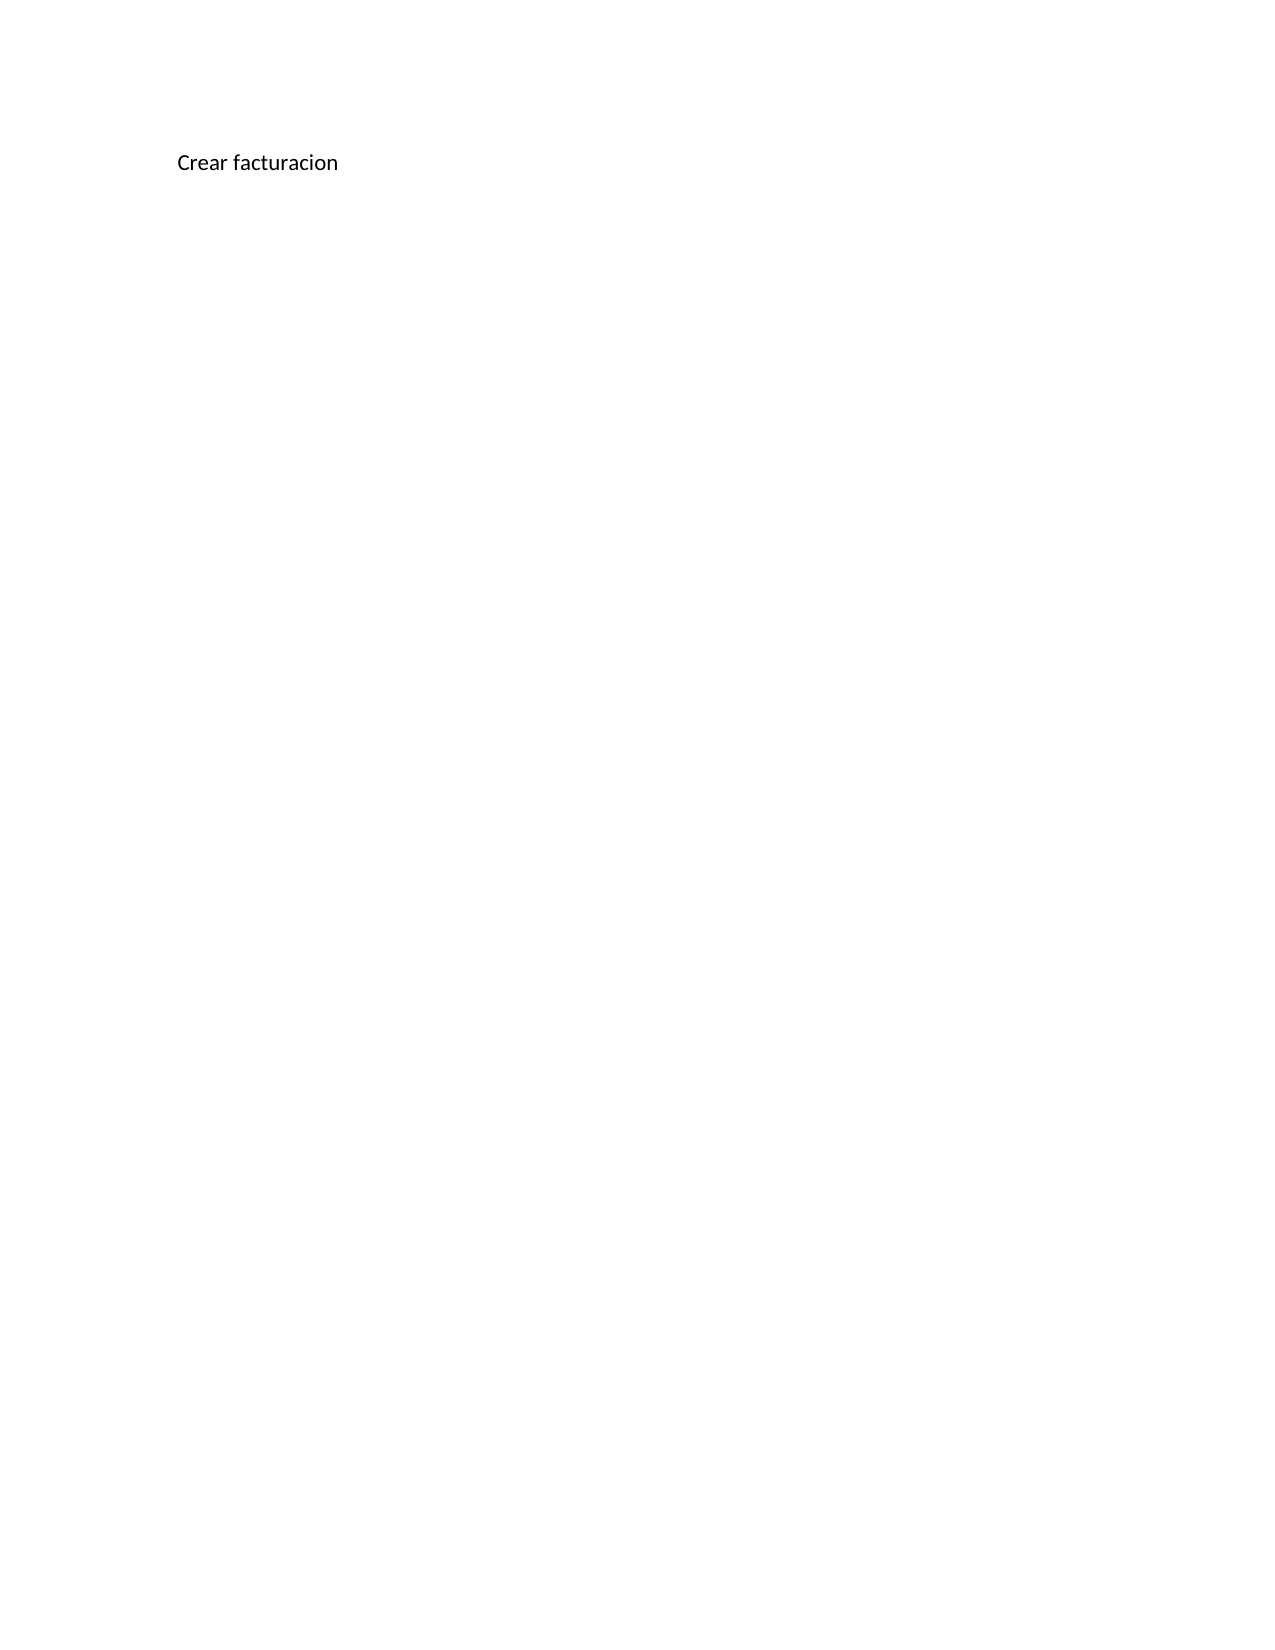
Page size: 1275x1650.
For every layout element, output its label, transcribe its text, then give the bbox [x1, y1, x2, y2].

text Crear facturacion [177, 148, 1098, 176]
